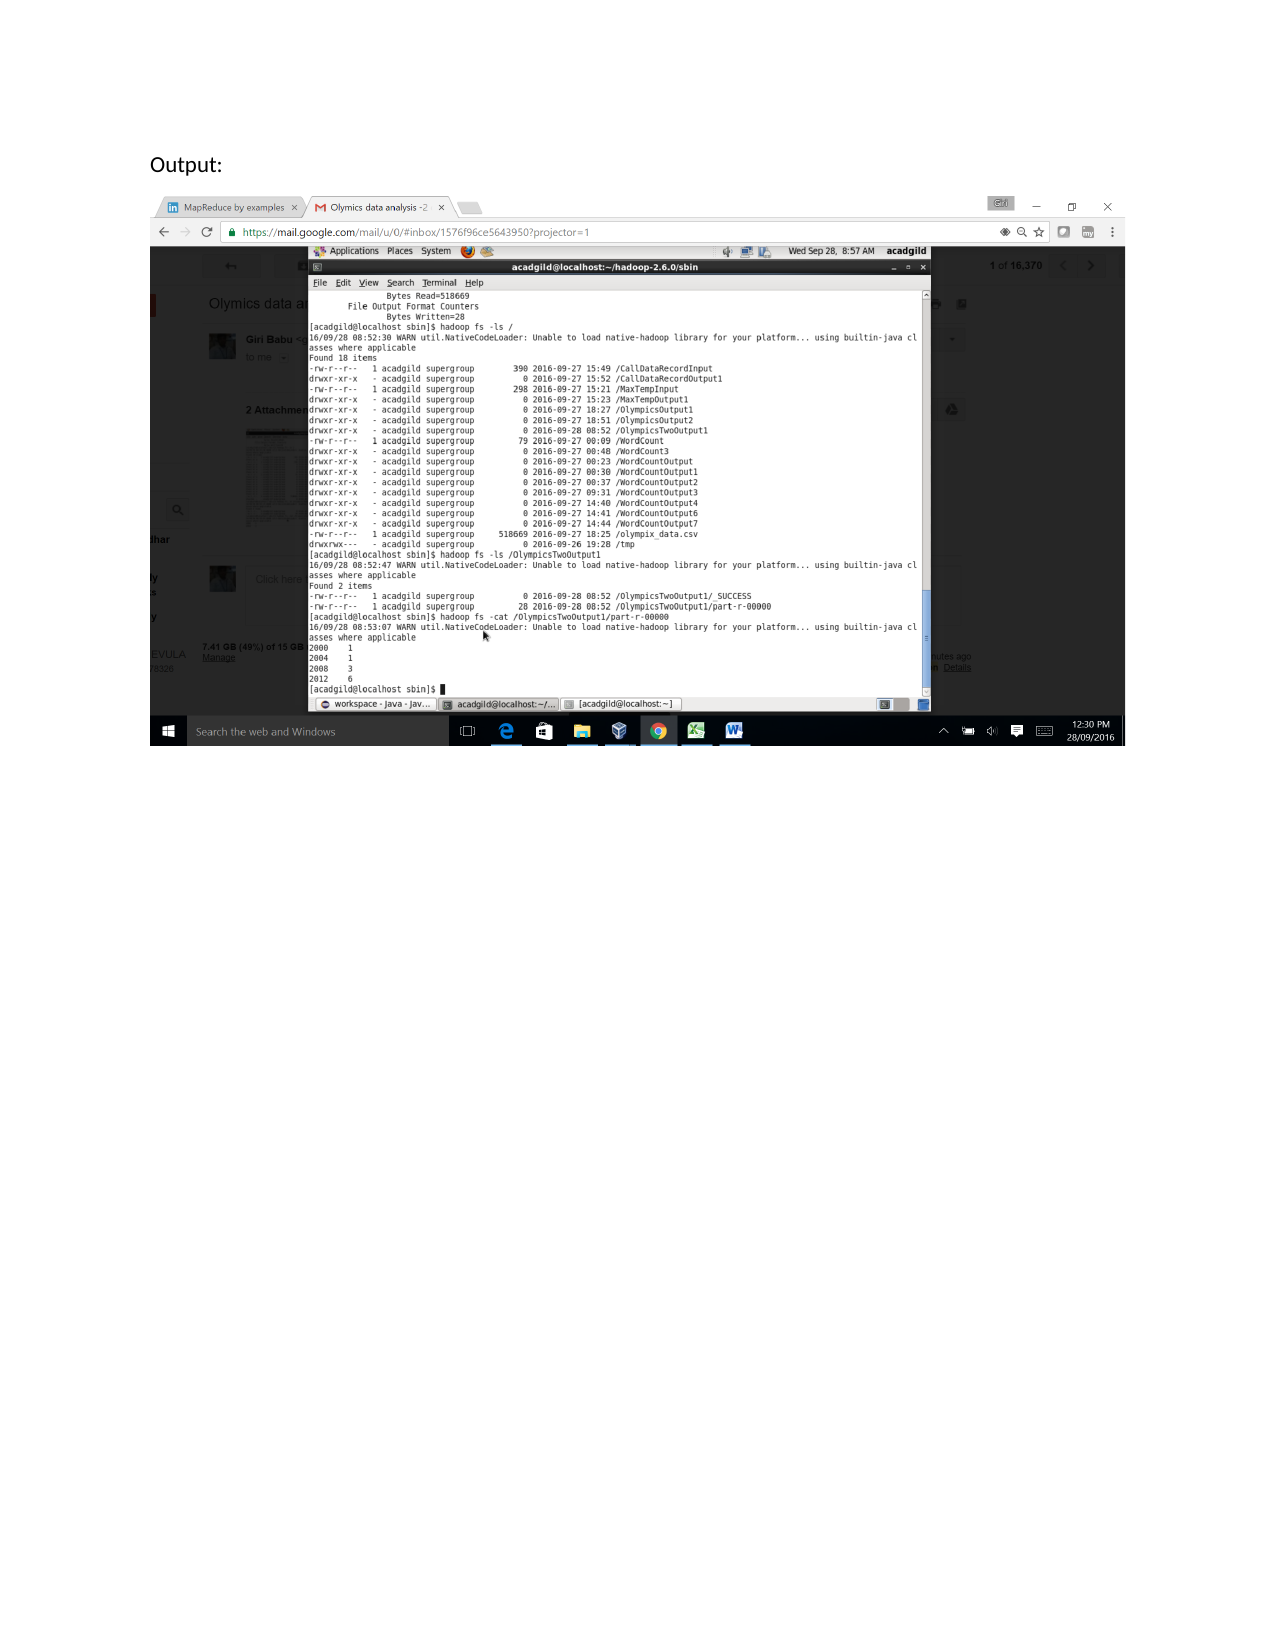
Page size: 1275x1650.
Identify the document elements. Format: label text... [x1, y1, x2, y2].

picture [150, 196, 1125, 746]
text Output: [150, 150, 1125, 178]
